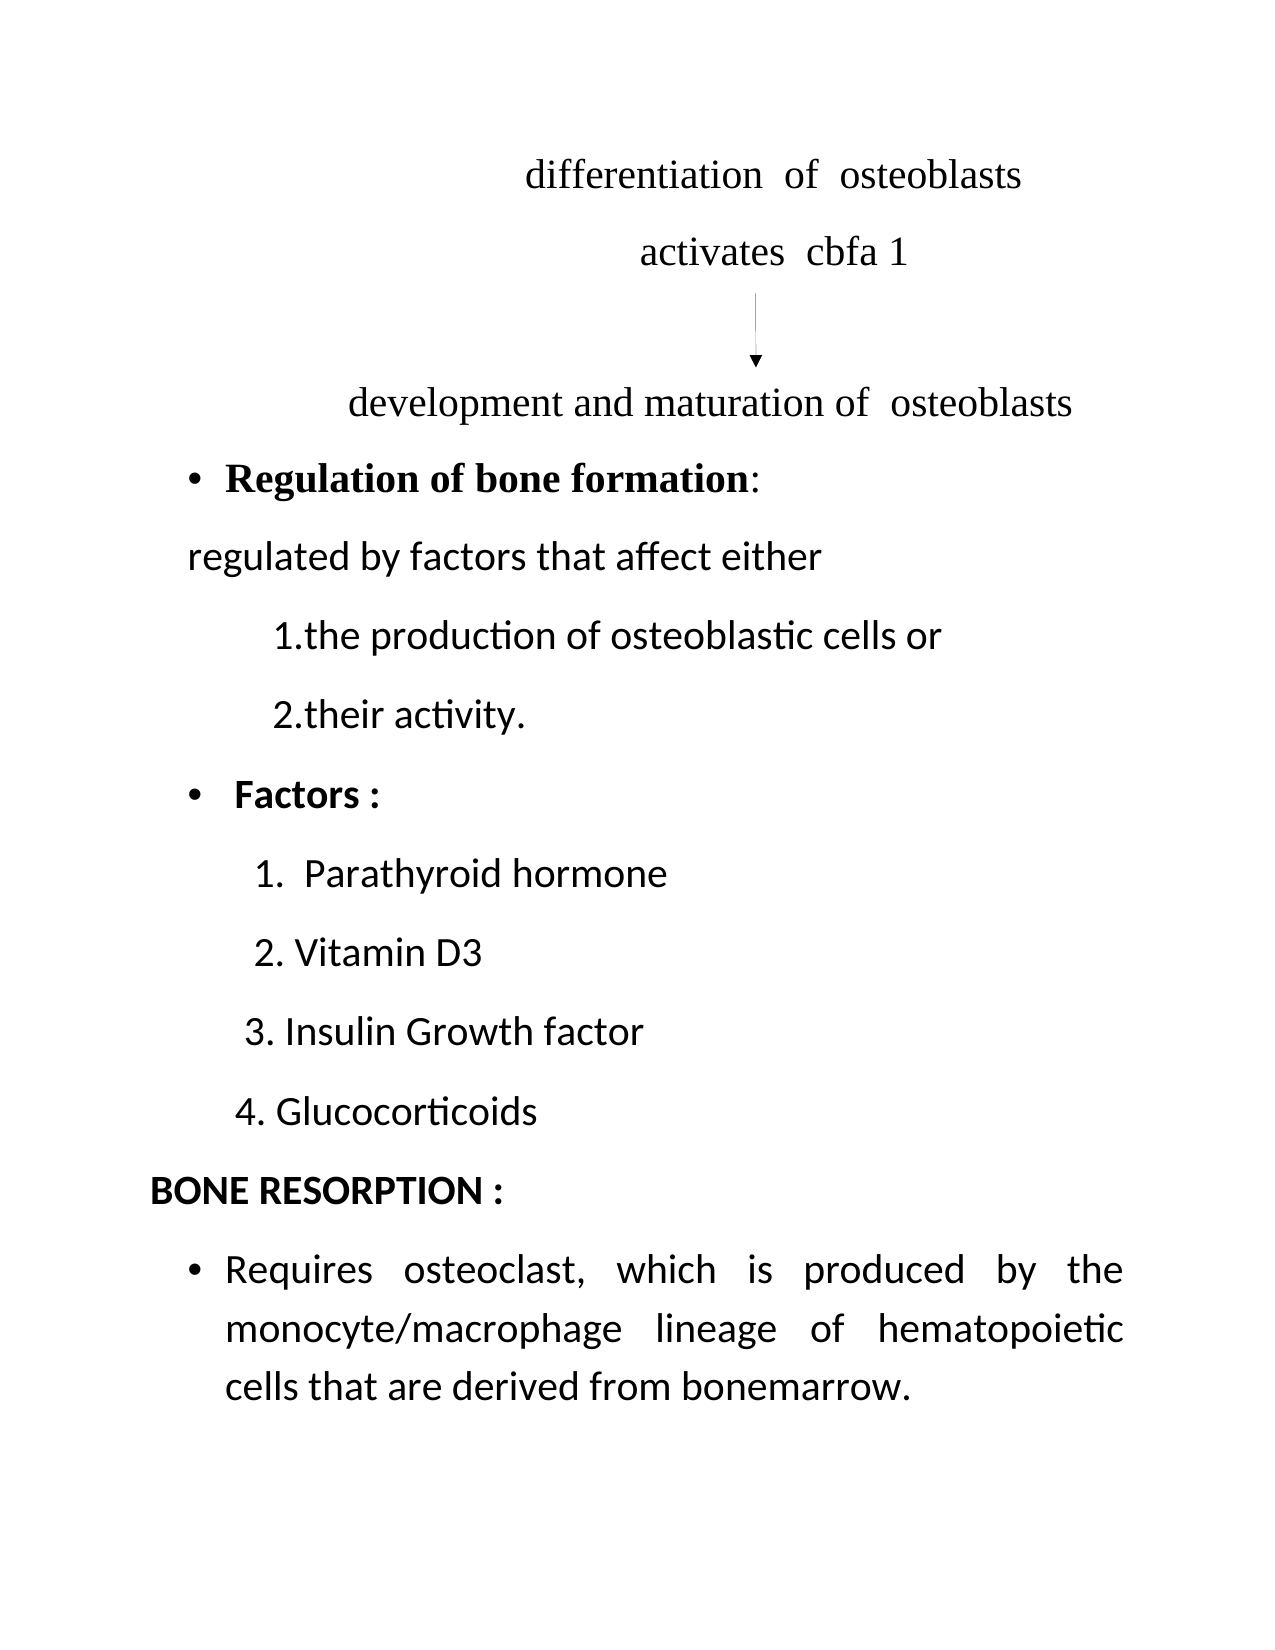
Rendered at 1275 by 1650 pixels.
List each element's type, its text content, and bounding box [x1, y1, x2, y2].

text 2. Vitamin D3 [187, 926, 1125, 977]
text activates cbfa 1 [150, 226, 1125, 274]
text 3. Insulin Growth factor [225, 1005, 1125, 1056]
text regulated by factors that affect either [187, 530, 1125, 581]
list Regulation of bone formation: [187, 454, 1125, 502]
list Requires osteoclast, which is produced by the monocyte/macrophage lineage of hematopoietic cells that are derived from bonemarrow. [187, 1243, 1125, 1411]
text 4. Glucocorticoids [150, 1085, 1125, 1136]
list Factors : [187, 768, 1125, 818]
text 1. Parathyroid hormone [187, 847, 1125, 898]
text 1.the production of osteoblastic cells or [187, 609, 1125, 660]
text differentiation of osteoblasts [150, 150, 1125, 198]
text 2.their activity. [187, 688, 1125, 739]
text BONE RESORPTION : [150, 1164, 1125, 1215]
text development and maturation of osteoblasts [150, 378, 1125, 426]
